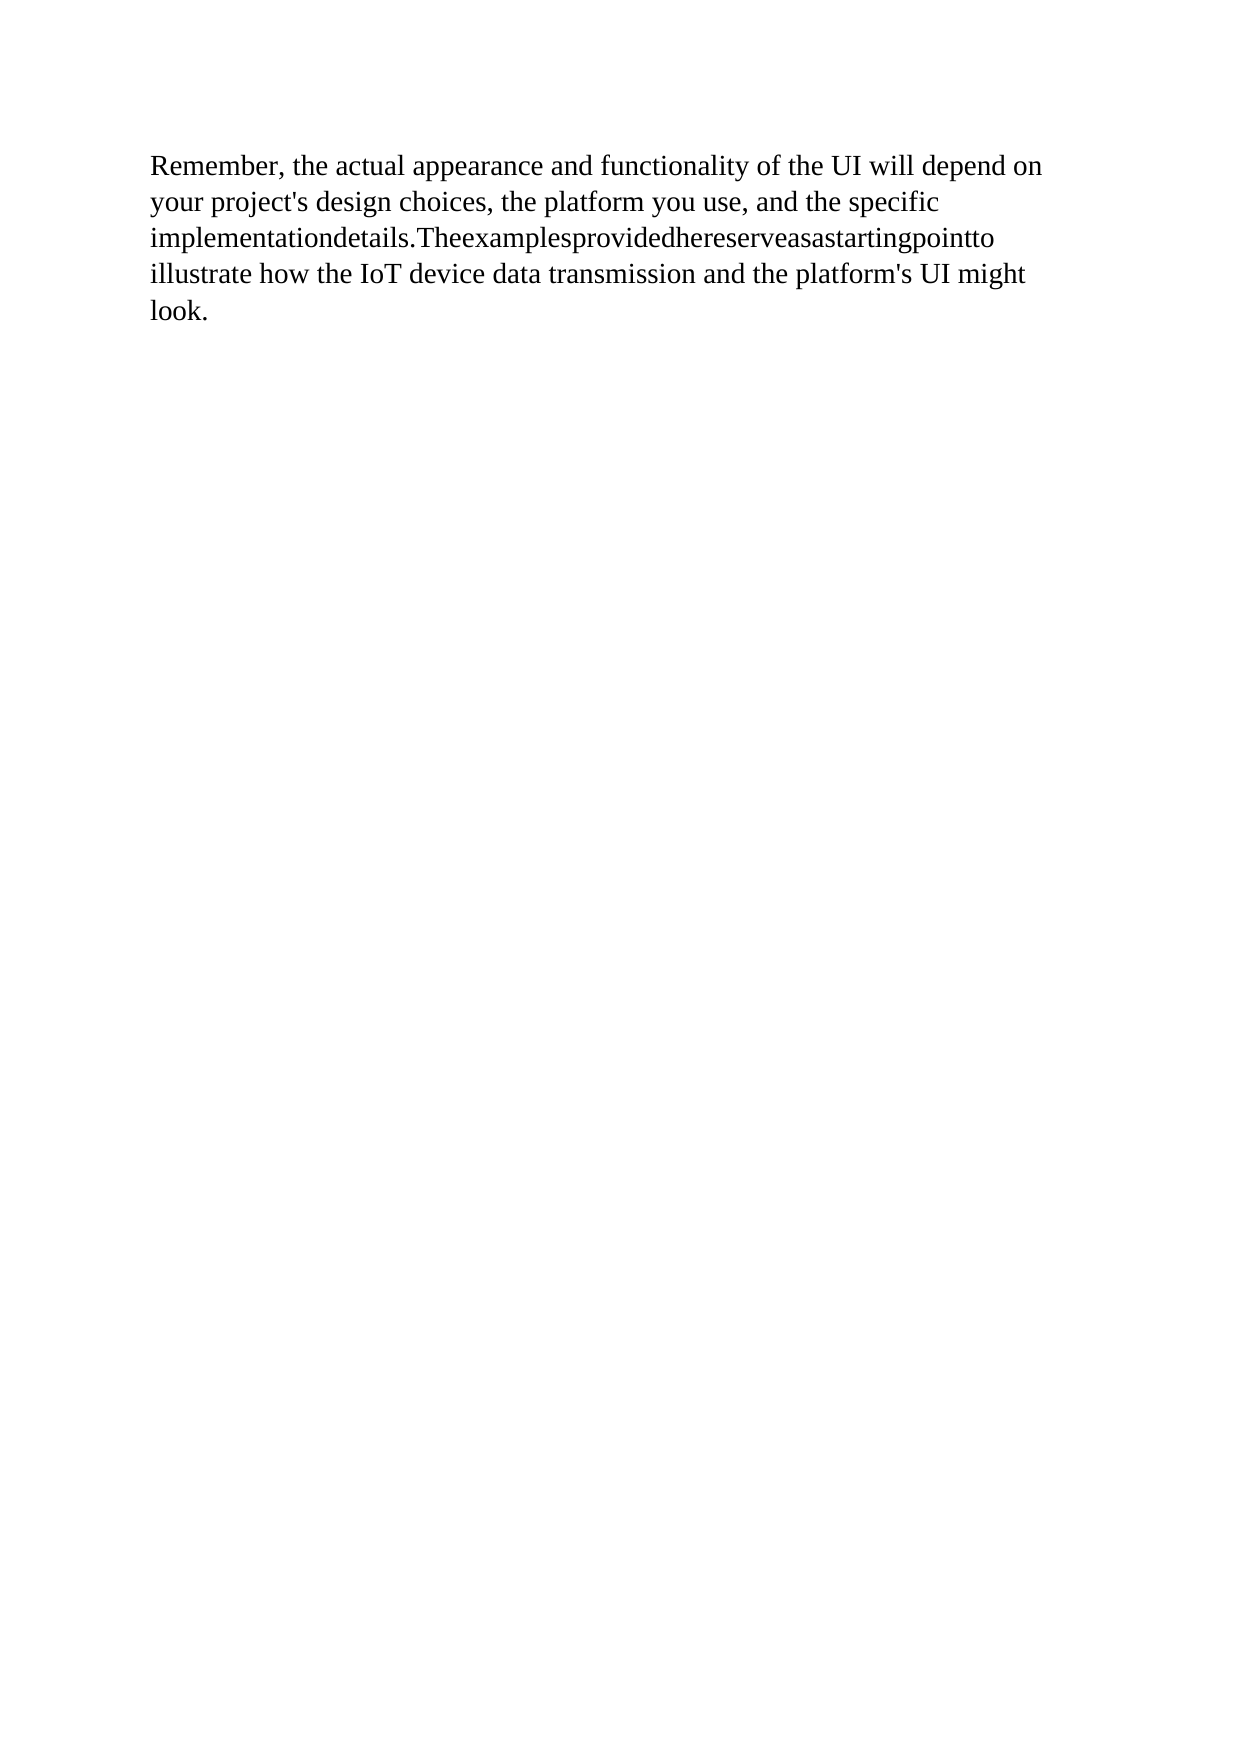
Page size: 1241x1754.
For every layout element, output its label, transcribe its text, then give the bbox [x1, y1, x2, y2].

text Remember, the actual appearance and functionality of the UI will depend on your project's design choices, the platform you use, and the specific implementationdetails.Theexamplesprovidedhereserveasastartingpointto illustrate how the IoT device data transmission and the platform's UI might look. [150, 148, 1082, 326]
